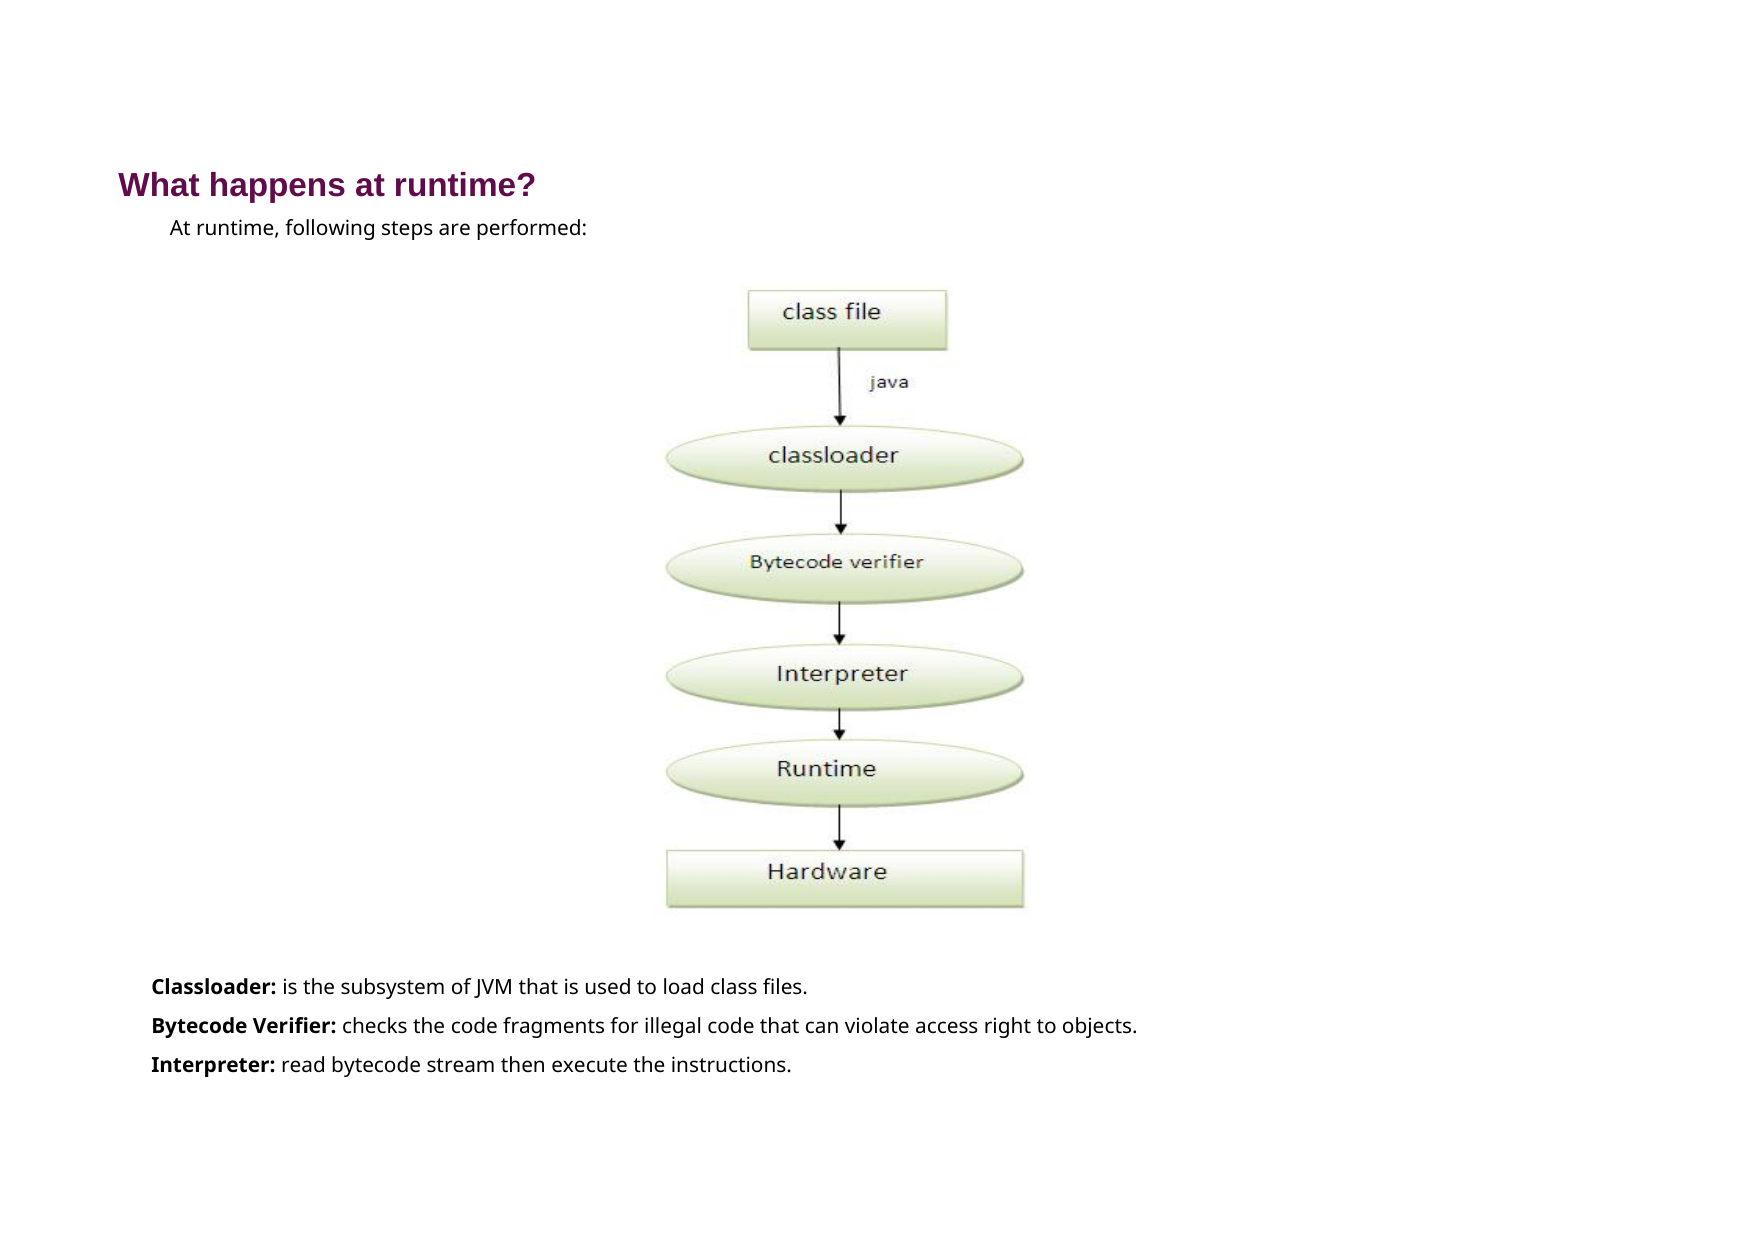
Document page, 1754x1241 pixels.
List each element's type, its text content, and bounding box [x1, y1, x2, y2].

table_cell Bytecode Verifier: checks the code fragments for illegal code that can violate access right to objects. [118, 1002, 1239, 1041]
table_header Classloader: is the subsystem of JVM that is used to load class files. [118, 963, 1239, 1002]
table_cell Interpreter: read bytecode stream then execute the instructions. [118, 1041, 1239, 1080]
picture [477, 267, 1274, 961]
table_header At runtime, following steps are performed: [118, 204, 608, 259]
subtitle What happens at runtime? [118, 165, 1636, 204]
